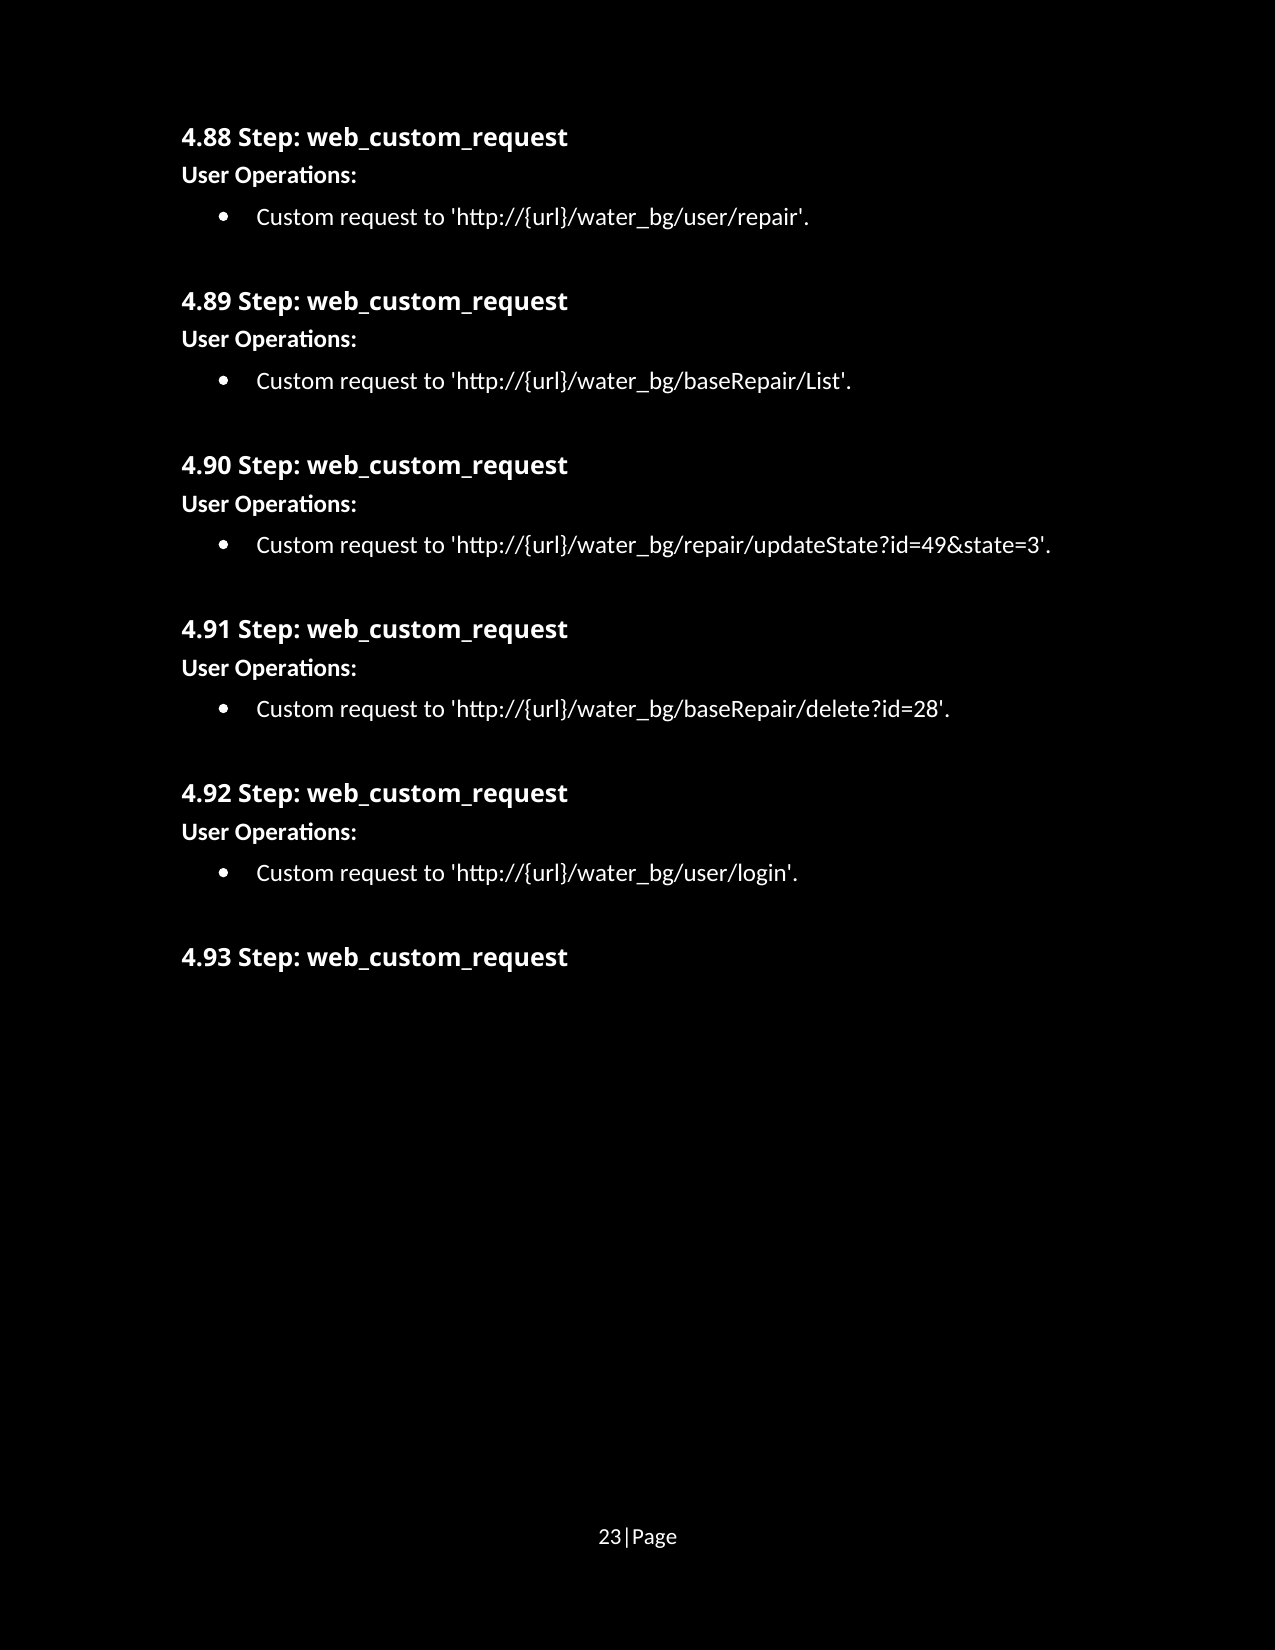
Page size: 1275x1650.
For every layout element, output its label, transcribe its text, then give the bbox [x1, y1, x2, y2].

text User Operations: [181, 652, 1094, 682]
text User Operations: [181, 488, 1094, 518]
list Custom request to 'http://{url}/water_bg/user/login'. [219, 857, 1094, 888]
list Custom request to 'http://{url}/water_bg/user/repair'. [219, 201, 1094, 231]
text User Operations: [181, 816, 1094, 846]
list Custom request to 'http://{url}/water_bg/repair/updateState?id=49&state=3'. [219, 529, 1094, 559]
subtitle Step: web_custom_request [181, 283, 1094, 317]
subtitle Step: web_custom_request [181, 119, 1094, 153]
subtitle Step: web_custom_request [181, 447, 1094, 481]
subtitle Step: web_custom_request [181, 611, 1094, 646]
list Custom request to 'http://{url}/water_bg/baseRepair/delete?id=28'. [219, 693, 1094, 723]
subtitle Step: web_custom_request [181, 776, 1094, 809]
text User Operations: [181, 159, 1094, 190]
list Custom request to 'http://{url}/water_bg/baseRepair/List'. [219, 365, 1094, 395]
text User Operations: [181, 324, 1094, 354]
subtitle Step: web_custom_request [181, 939, 1094, 974]
